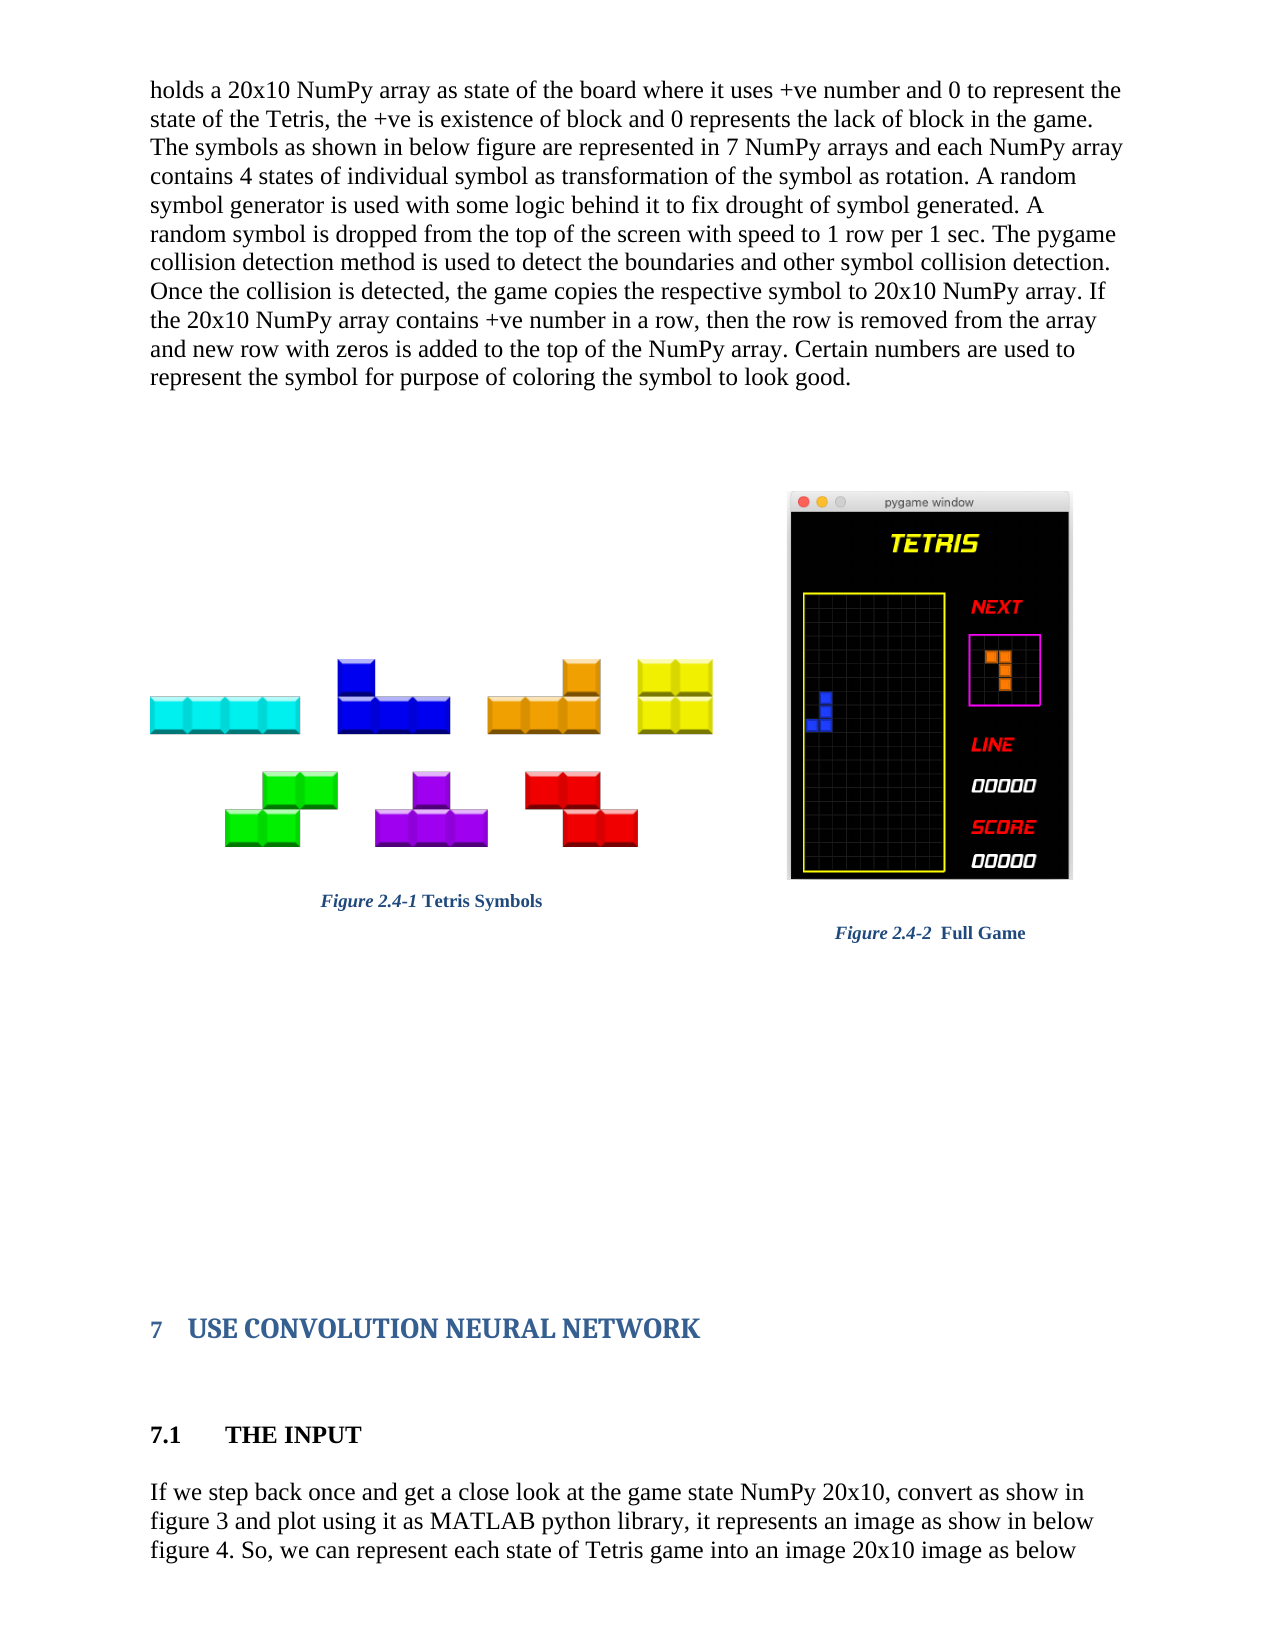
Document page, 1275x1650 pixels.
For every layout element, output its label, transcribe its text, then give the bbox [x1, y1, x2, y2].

text holds a 20x10 NumPy array as state of the board where it uses +ve number and 0 to represent the state of the Tetris, the +ve is existence of block and 0 represents the lack of block in the game. The symbols as shown in below figure are represented in 7 NumPy arrays and each NumPy array contains 4 states of individual symbol as transformation of the symbol as rotation. A random symbol generator is used with some logic behind it to fix drought of symbol generated. A random symbol is dropped from the top of the screen with speed to 1 row per 1 sec. The pygame collision detection method is used to detect the boundaries and other symbol collision detection. Once the collision is detected, the game copies the respective symbol to 20x10 NumPy array. If the 20x10 NumPy array contains +ve number in a row, then the row is removed from the array and new row with zeros is added to the top of the NumPy array. Certain numbers are used to represent the symbol for purpose of coloring the symbol to look good. [150, 75, 1125, 391]
table_header Figure 2.4-2 Full Game [724, 491, 1136, 964]
subtitle THE INPUT [150, 1420, 1125, 1449]
table_header Figure 2.4-1 Tetris Symbols [139, 491, 724, 964]
picture [150, 659, 713, 847]
picture [786, 491, 1074, 880]
subtitle USE CONVOLUTION NEURAL NETWORK [150, 1312, 1125, 1346]
